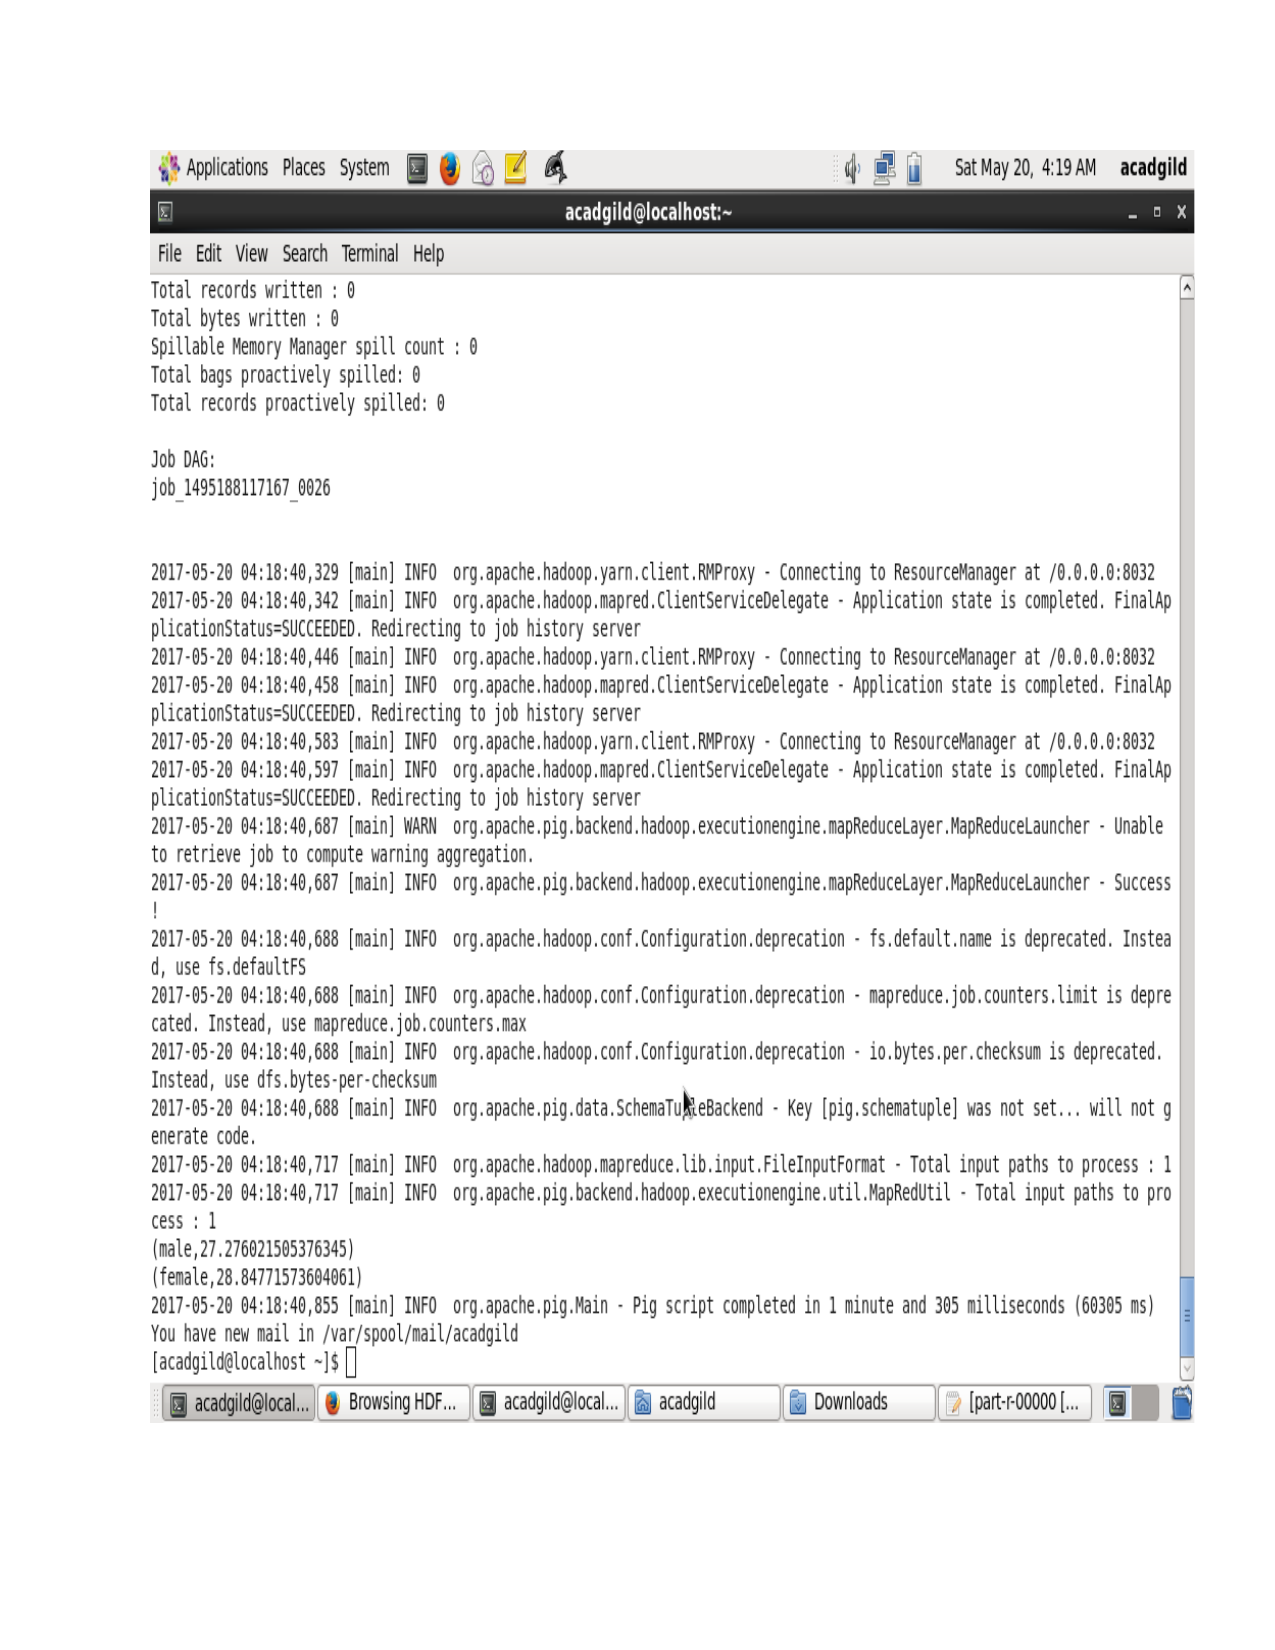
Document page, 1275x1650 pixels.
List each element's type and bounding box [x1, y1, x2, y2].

picture [150, 150, 1195, 1423]
